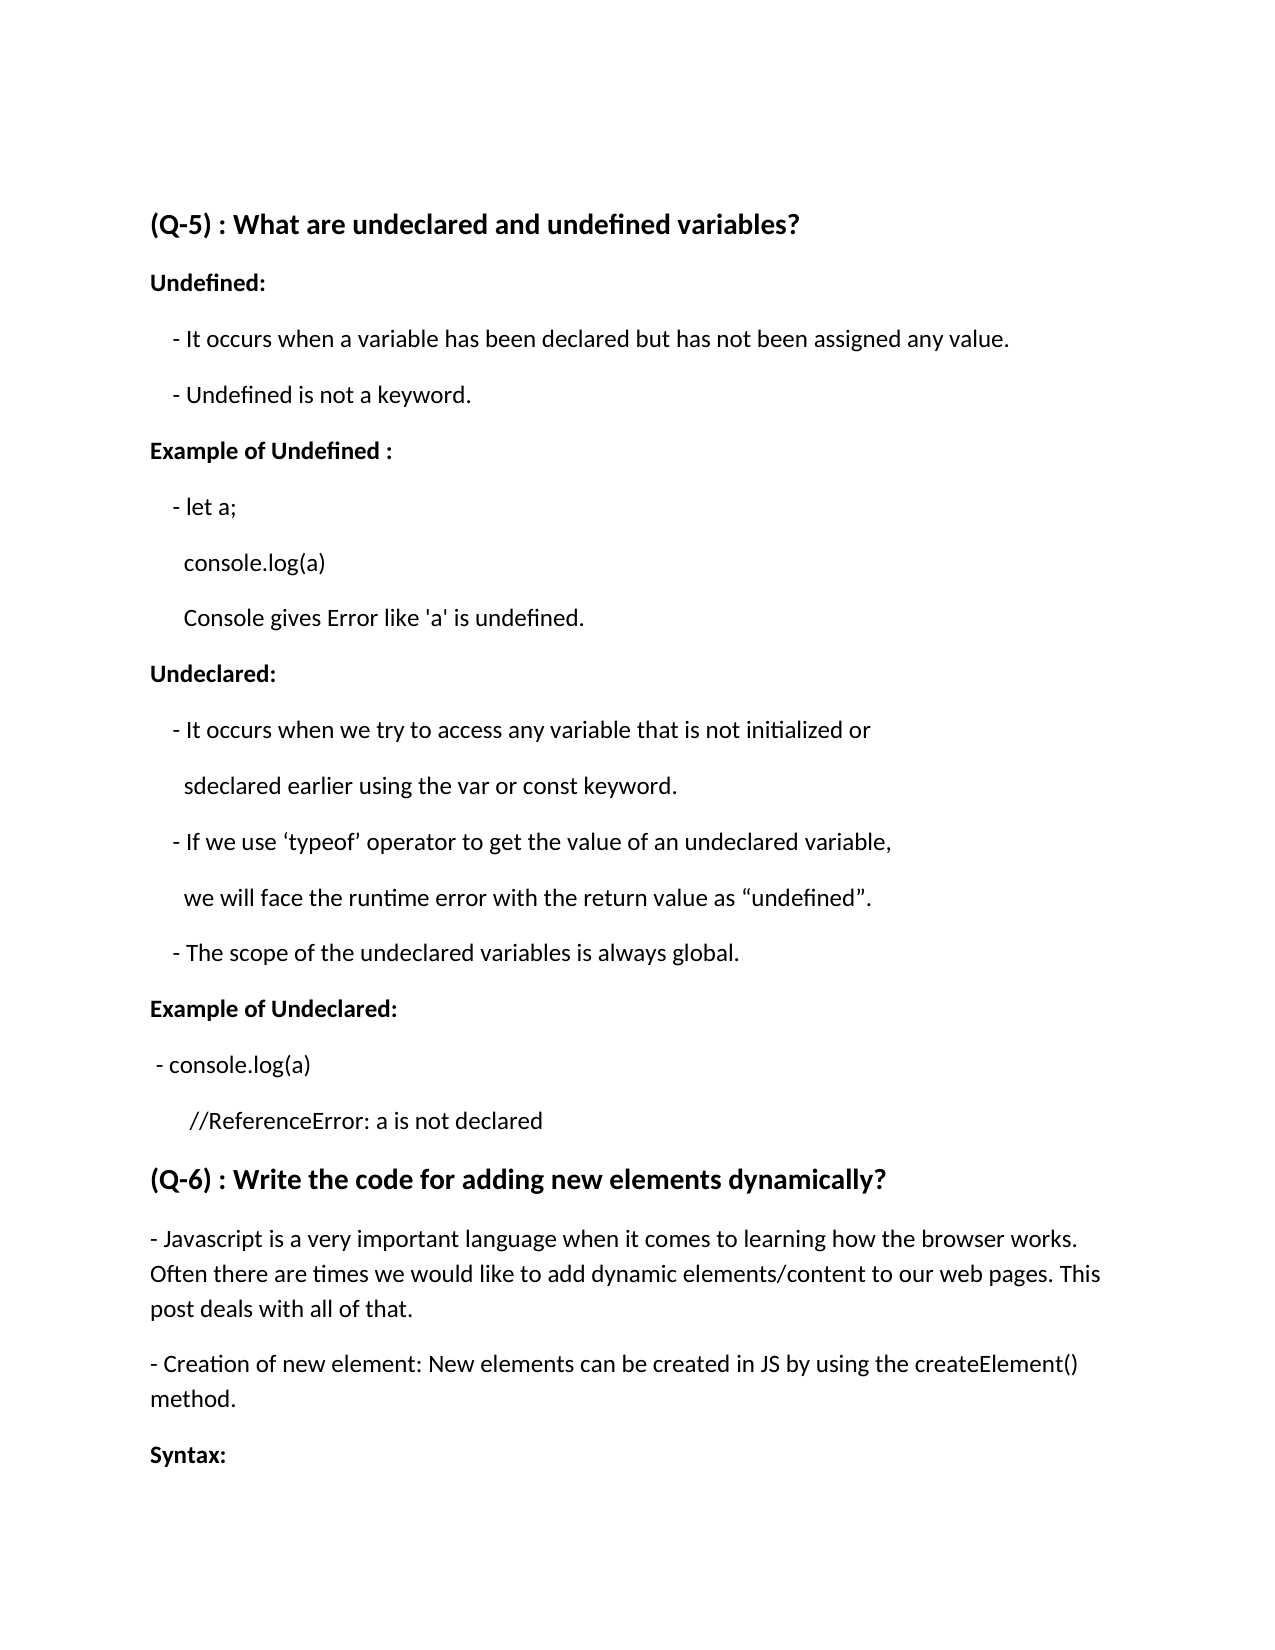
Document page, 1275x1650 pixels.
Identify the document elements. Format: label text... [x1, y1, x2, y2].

text //ReferenceError: a is not declared [150, 1105, 1125, 1136]
text (Q-6) : Write the code for adding new elements dynamically? [150, 1161, 1125, 1197]
text Example of Undefined : [150, 435, 1125, 466]
text Example of Undeclared: [150, 993, 1125, 1024]
text we will face the runtime error with the return value as “undefined”. [150, 882, 1125, 912]
text - let a; [150, 491, 1125, 521]
text sdeclared earlier using the var or const keyword. [150, 770, 1125, 801]
text Undeclared: [150, 658, 1125, 689]
text Syntax: [150, 1439, 1125, 1470]
text - Undefined is not a keyword. [150, 379, 1125, 410]
text - If we use ‘typeof’ operator to get the value of an undeclared variable, [150, 826, 1125, 856]
text - Javascript is a very important language when it comes to learning how the browser works. Often there are times we would like to add dynamic elements/content to our web pages. This post deals with all of that. [150, 1223, 1125, 1323]
text Console gives Error like 'a' is undefined. [150, 603, 1125, 633]
text - The scope of the undeclared variables is always global. [150, 938, 1125, 968]
text - It occurs when we try to access any variable that is not initialized or [150, 714, 1125, 745]
text - console.log(a) [150, 1049, 1125, 1080]
text - Creation of new element: New elements can be created in JS by using the createElement() method. [150, 1348, 1125, 1414]
text console.log(a) [150, 547, 1125, 577]
text Undefined: [150, 268, 1125, 298]
text - It occurs when a variable has been declared but has not been assigned any value. [150, 323, 1125, 354]
text (Q-5) : What are undeclared and undefined variables? [150, 206, 1125, 241]
